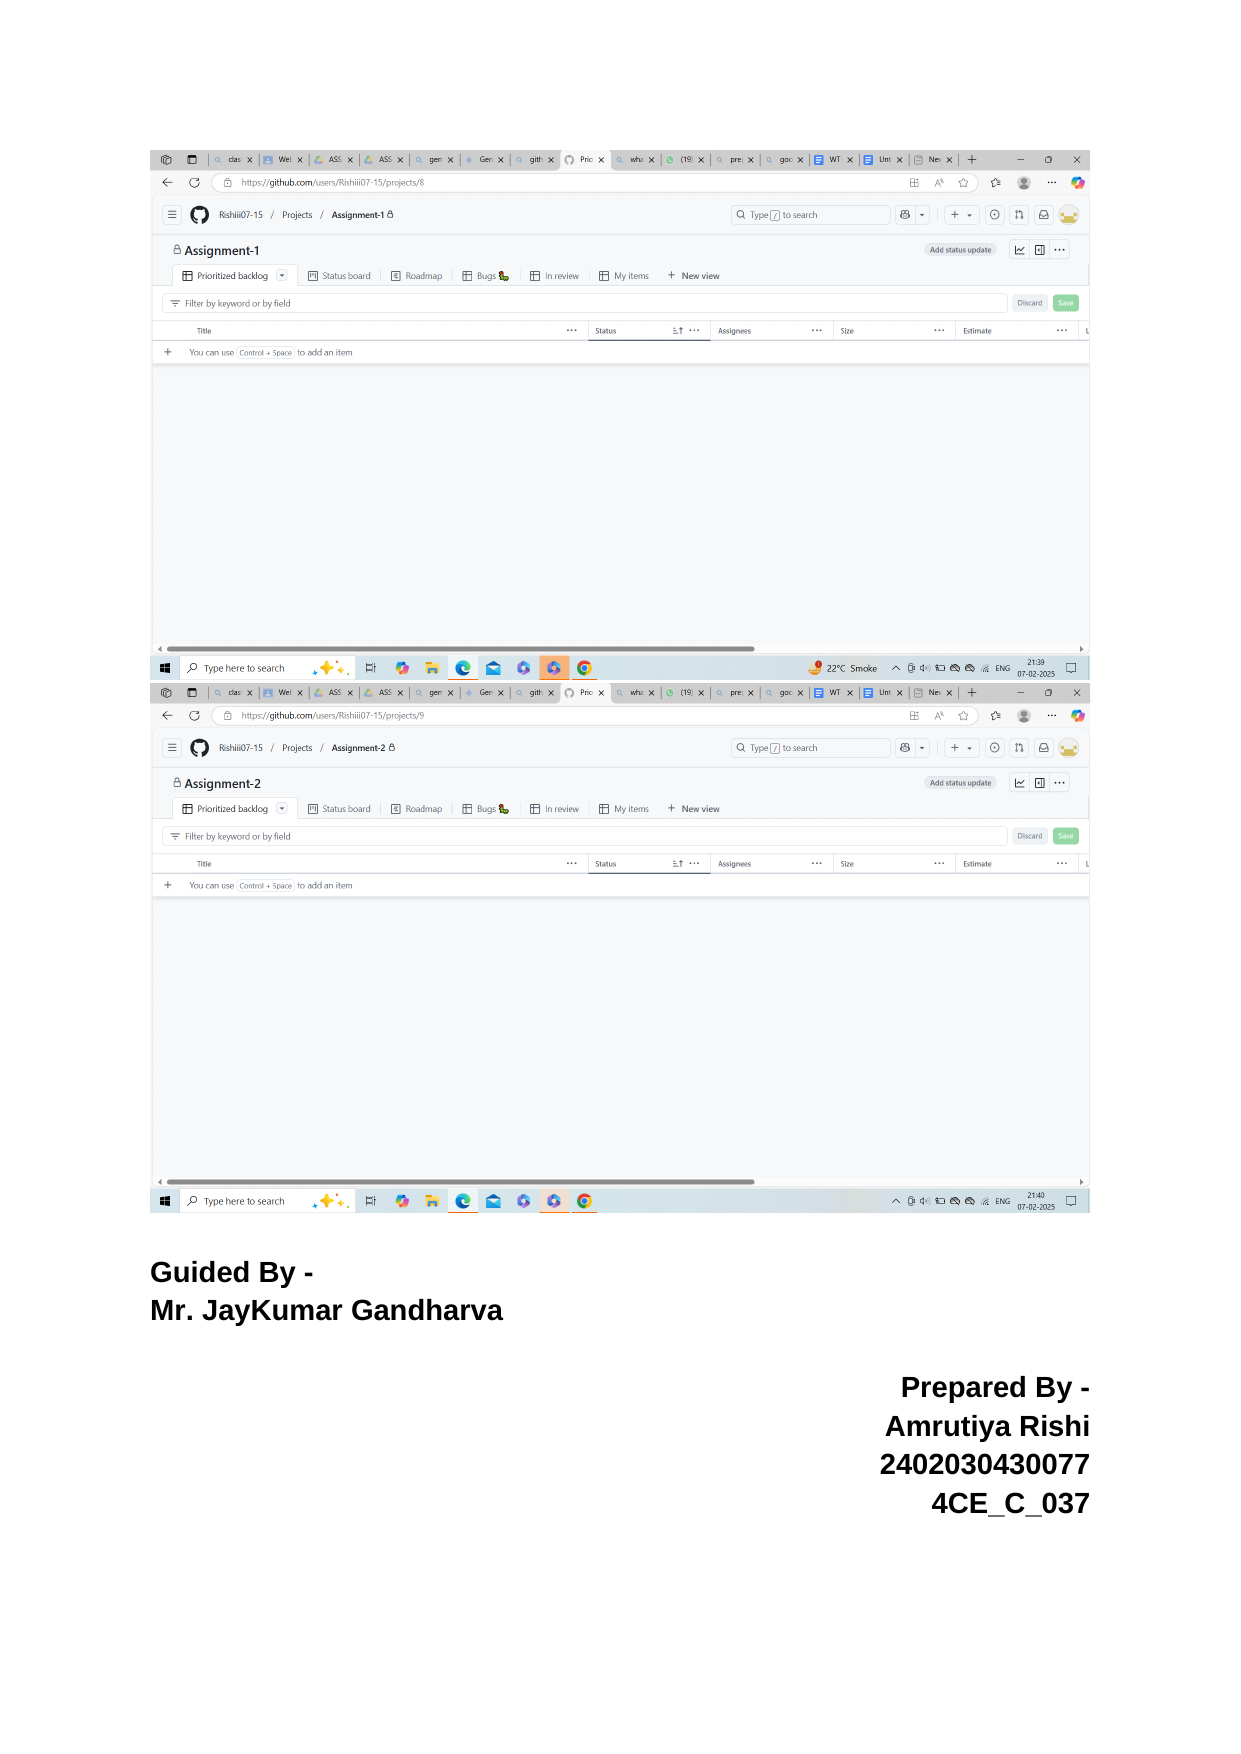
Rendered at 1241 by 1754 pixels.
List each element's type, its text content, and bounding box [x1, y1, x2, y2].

text Amrutiya Rishi [150, 1409, 1090, 1442]
text Mr. JayKumar Gandharva [150, 1293, 1090, 1327]
text Guided By - [150, 1254, 1090, 1288]
picture [150, 150, 1091, 680]
text Prepared By - [150, 1370, 1090, 1404]
picture [150, 683, 1091, 1213]
text 2402030430077 [150, 1447, 1090, 1481]
text 4CE_C_037 [150, 1486, 1090, 1519]
